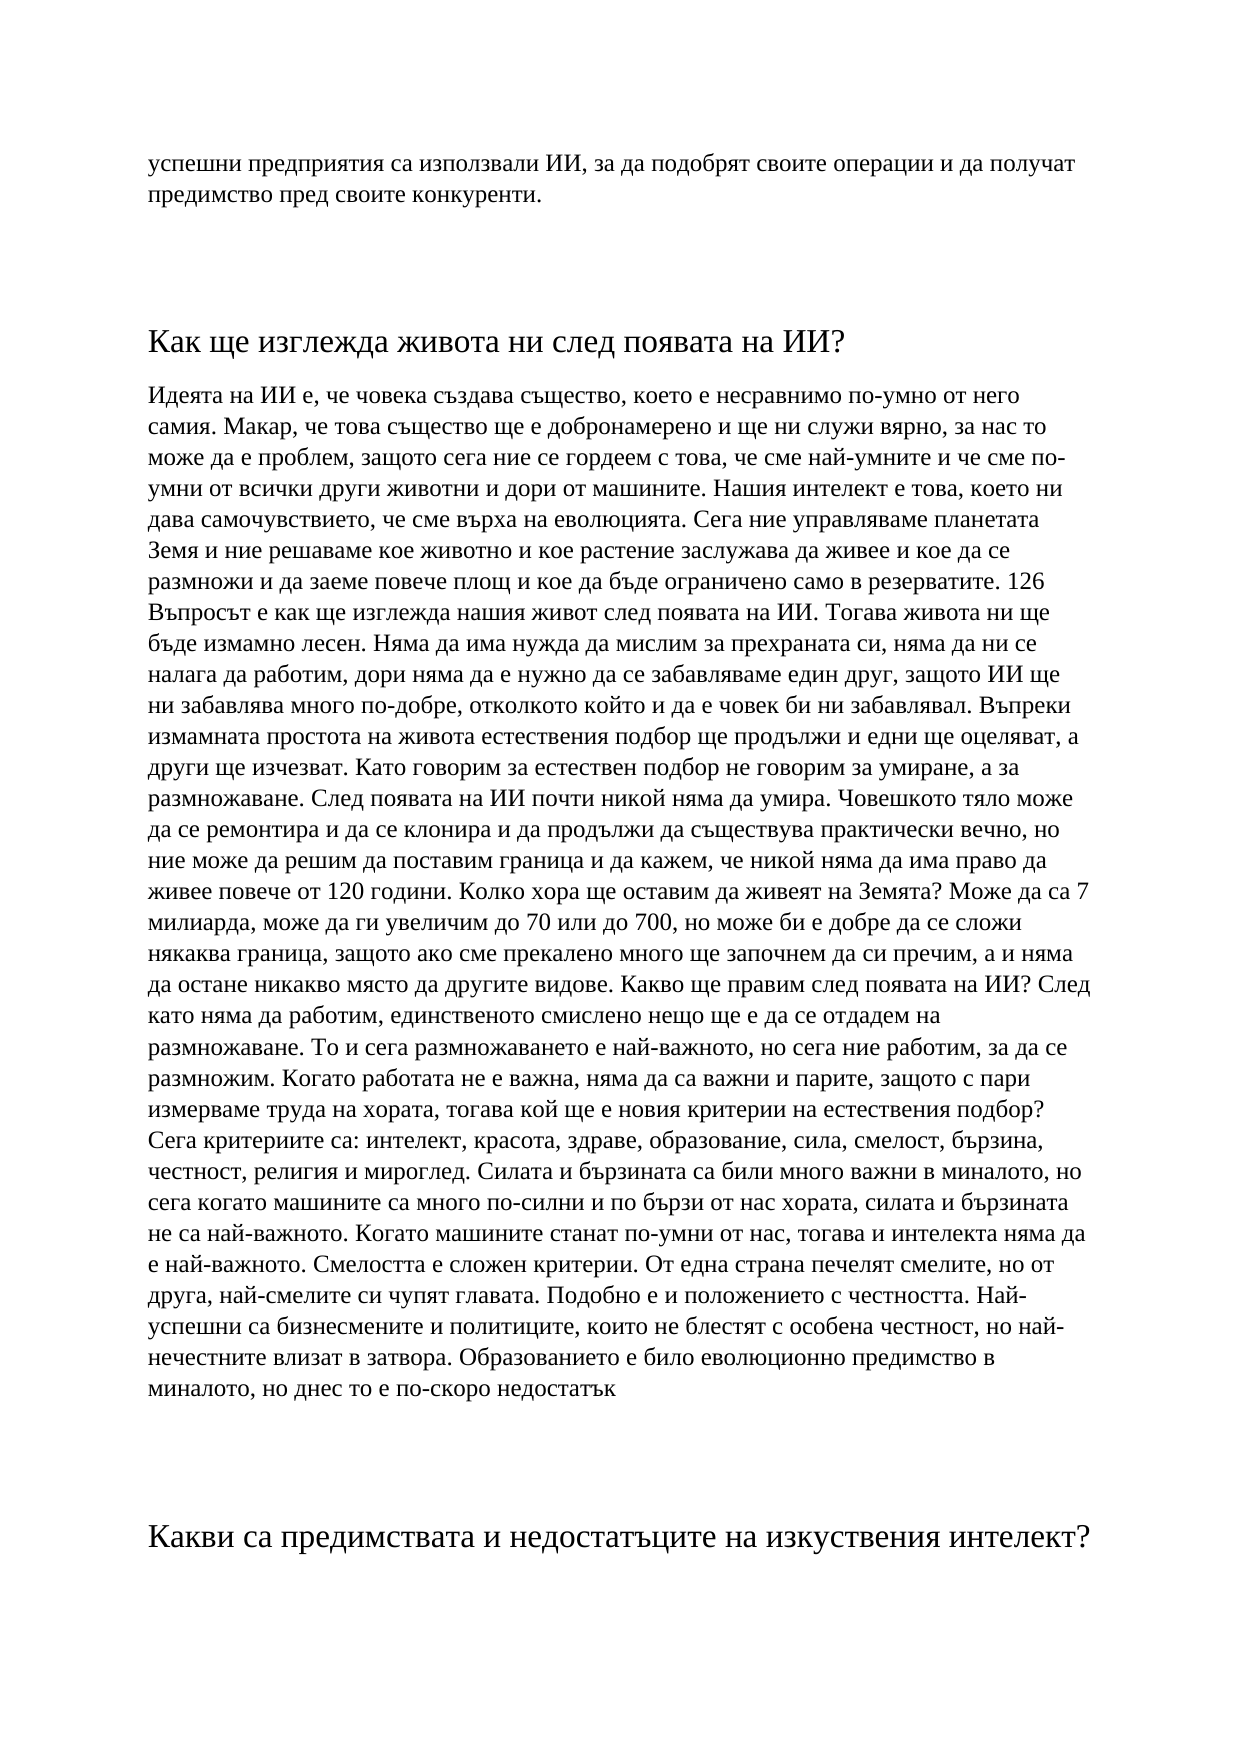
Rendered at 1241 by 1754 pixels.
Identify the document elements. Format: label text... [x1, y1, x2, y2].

text Идеята на ИИ е, че човека създава същество, което е несравнимо по-умно от него самия. Макар, че това същество ще е добронамерено и ще ни служи вярно, за нас то може да е проблем, защото сега ние се гордеем с това, че сме най-умните и че сме по-умни от всички други животни и дори от машините. Нашия интелект е това, което ни дава самочувствието, че сме върха на еволюцията. Сега ние управляваме планетата Земя и ние решаваме кое животно и кое растение заслужава да живее и кое да се размножи и да заеме повече площ и кое да бъде ограничено само в резерватите. 126 Въпросът е как ще изглежда нашия живот след появата на ИИ. Тогава живота ни ще бъде измамно лесен. Няма да има нужда да мислим за прехраната си, няма да ни се налага да работим, дори няма да е нужно да се забавляваме един друг, защото ИИ ще ни забавлява много по-добре, отколкото който и да е човек би ни забавлявал. Въпреки измамната простота на живота естествения подбор ще продължи и едни ще оцеляват, а други ще изчезват. Като говорим за естествен подбор не говорим за умиране, а за размножаване. След появата на ИИ почти никой няма да умира. Човешкото тяло може да се ремонтира и да се клонира и да продължи да съществува практически вечно, но ние може да решим да поставим граница и да кажем, че никой няма да има право да живее повече от 120 години. Колко хора ще оставим да живеят на Земята? Може да са 7 милиарда, може да ги увеличим до 70 или до 700, но може би е добре да се сложи някаква граница, защото ако сме прекалено много ще започнем да си пречим, а и няма да остане никакво място да другите видове. Какво ще правим след появата на ИИ? След като няма да работим, единственото смислено нещо ще е да се отдадем на размножаване. То и сега размножаването е най-важното, но сега ние работим, за да се размножим. Когато работата не е важна, няма да са важни и парите, защото с пари измерваме труда на хората, тогава кой ще е новия критерии на естествения подбор? Сега критериите са: интелект, красота, здраве, образование, сила, смелост, бързина, честност, религия и мироглед. Силата и бързината са били много важни в миналото, но сега когато машините са много по-силни и по бързи от нас хората, силата и бързината не са най-важното. Когато машините станат по-умни от нас, тогава и интелекта няма да е най-важното. Смелостта е сложен критерии. От една страна печелят смелите, но от друга, най-смелите си чупят главата. Подобно е и положението с честността. Най-успешни са бизнесмените и политиците, които не блестят с особена честност, но най-нечестните влизат в затвора. Образованието е било еволюционно предимство в миналото, но днес то е по-скоро недостатък [148, 380, 1093, 1402]
subtitle Как ще изглежда живота ни след появата на ИИ? [148, 322, 1093, 360]
text Какви са предимствата и недостатъците на изкуствения интелект? [148, 1516, 1093, 1554]
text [148, 148, 1093, 207]
